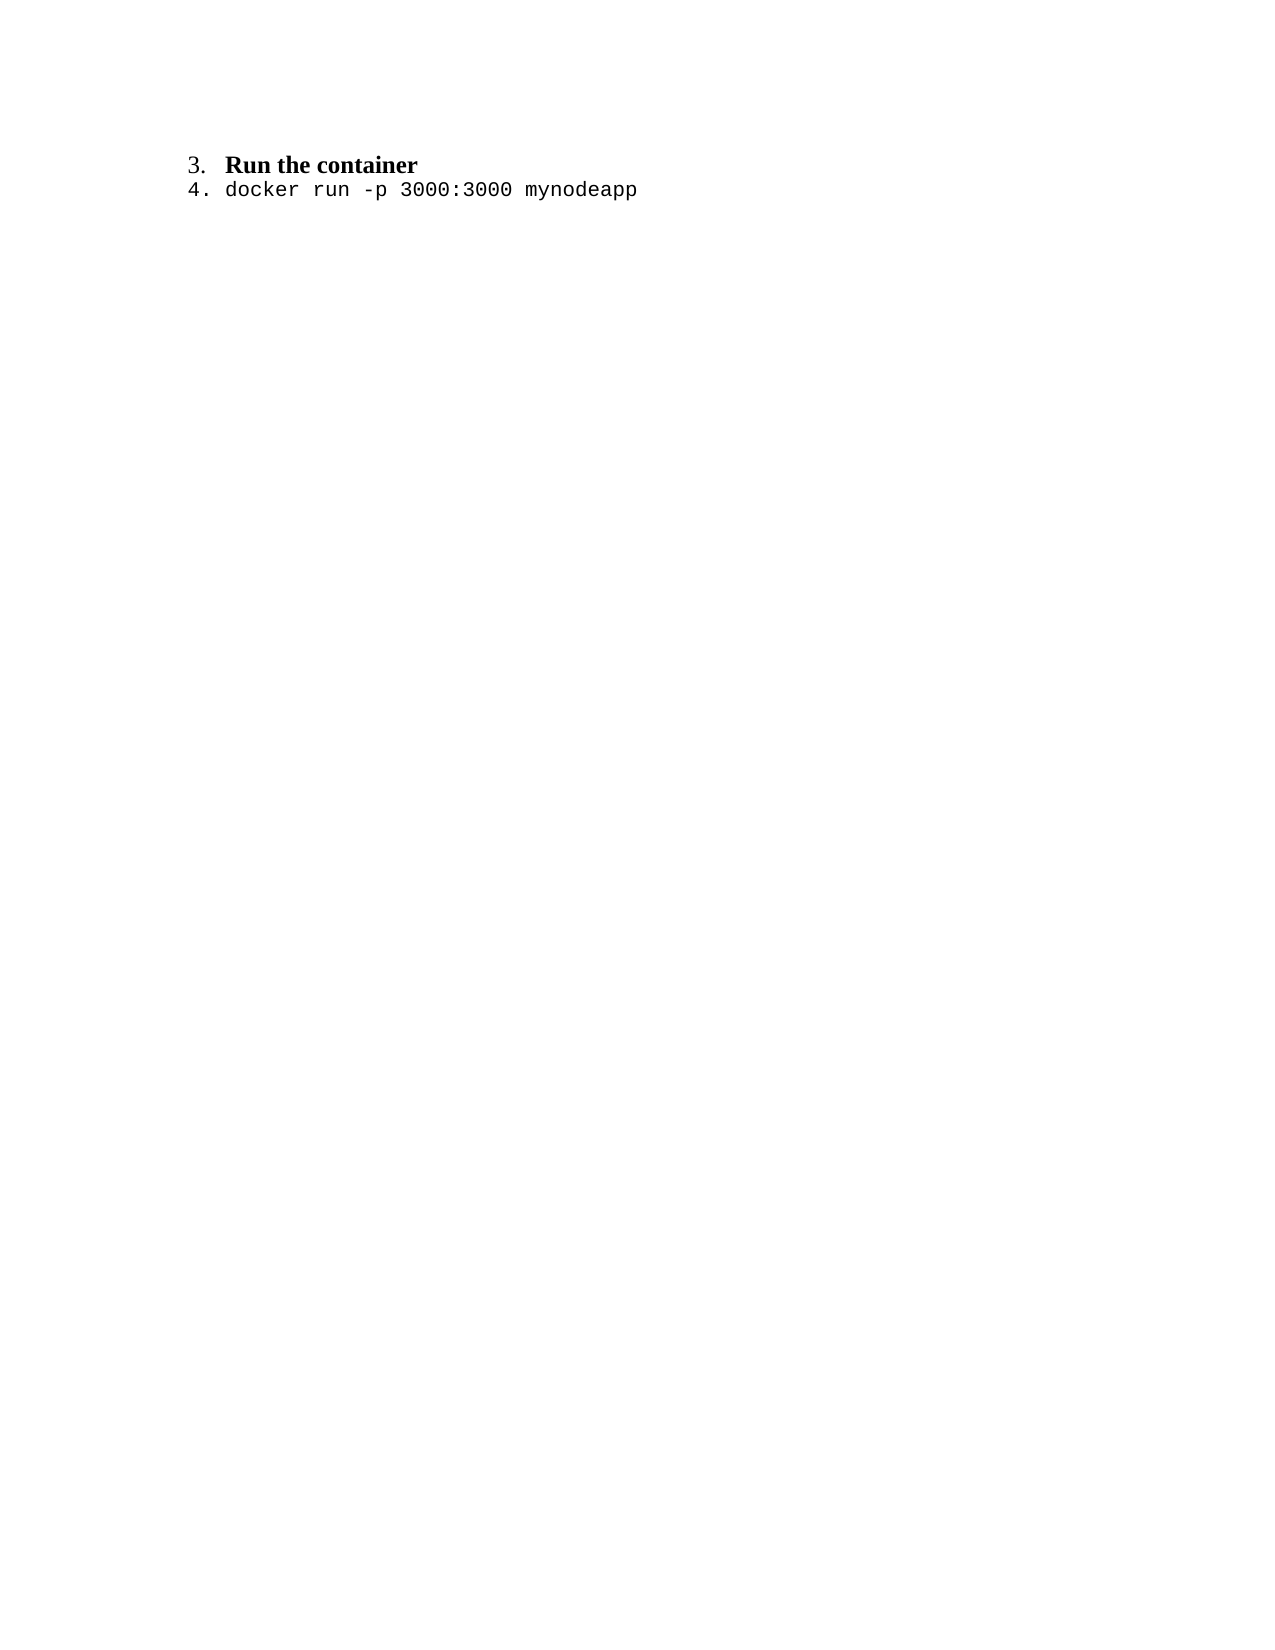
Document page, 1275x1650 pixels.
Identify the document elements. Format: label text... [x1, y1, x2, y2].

list Run the container [187, 150, 1125, 179]
list docker run -p 3000:3000 mynodeapp [187, 179, 1125, 202]
